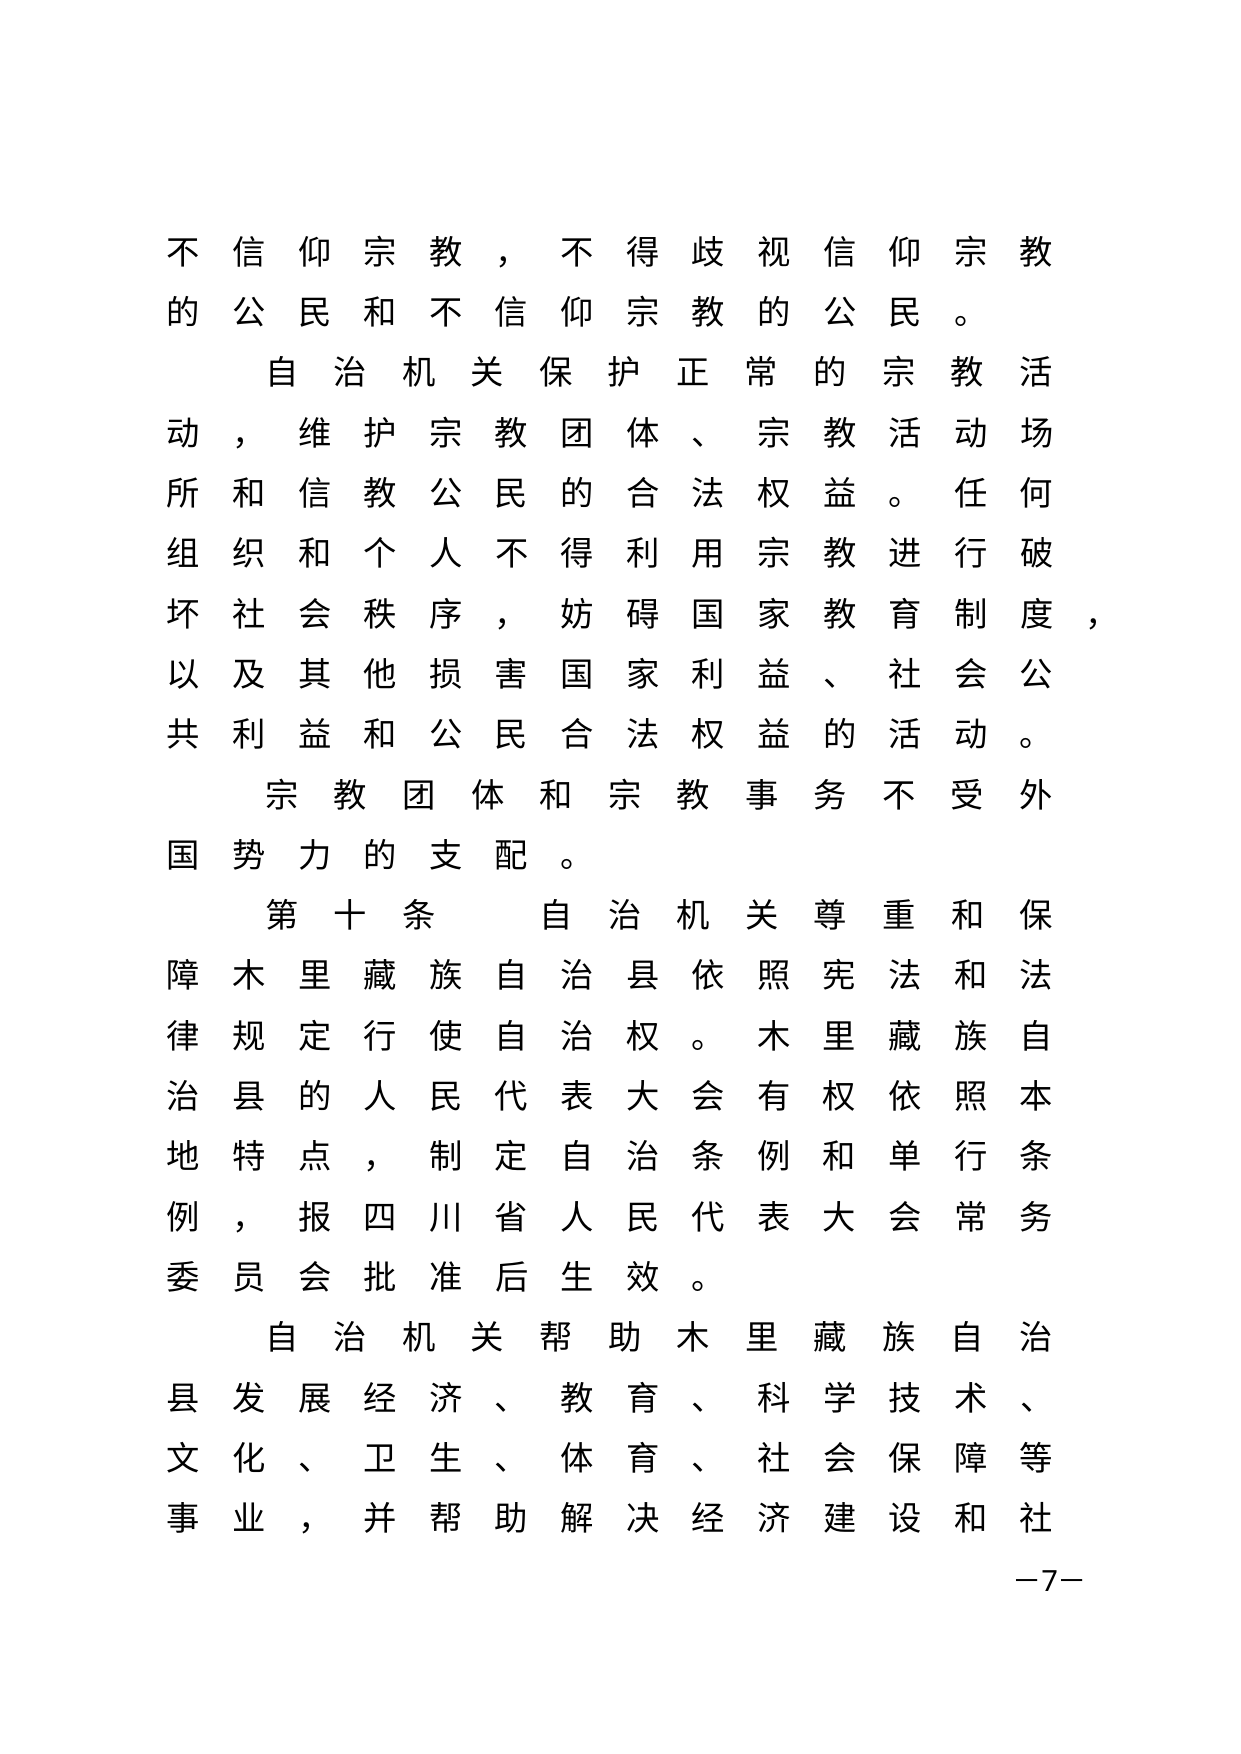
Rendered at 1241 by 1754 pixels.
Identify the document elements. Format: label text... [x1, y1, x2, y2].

text 自治机关帮助木里藏族自治县发展经济、教育、科学技术、文化、卫生、体育、社会保障等事业，并帮助解决经济建设和社会发展中的实际问题。 [167, 1305, 1085, 1546]
text 宗教团体和宗教事务不受外国势力的支配。 [167, 762, 1085, 883]
text 任何国家机关、社会团体和个人不得强制公民信仰宗教或者不信仰宗教，不得歧视信仰宗教的公民和不信仰宗教的公民。 [167, 219, 1085, 340]
text 第十条 自治机关尊重和保障木里藏族自治县依照宪法和法律规定行使自治权。木里藏族自治县的人民代表大会有权依照本地特点，制定自治条例和单行条例，报四川省人民代表大会常务委员会批准后生效。 [167, 883, 1085, 1305]
text 自治机关保护正常的宗教活动，维护宗教团体、宗教活动场所和信教公民的合法权益。任何组织和个人不得利用宗教进行破坏社会秩序，妨碍国家教育制度，以及其他损害国家利益、社会公共利益和公民合法权益的活动。 [167, 340, 1085, 762]
